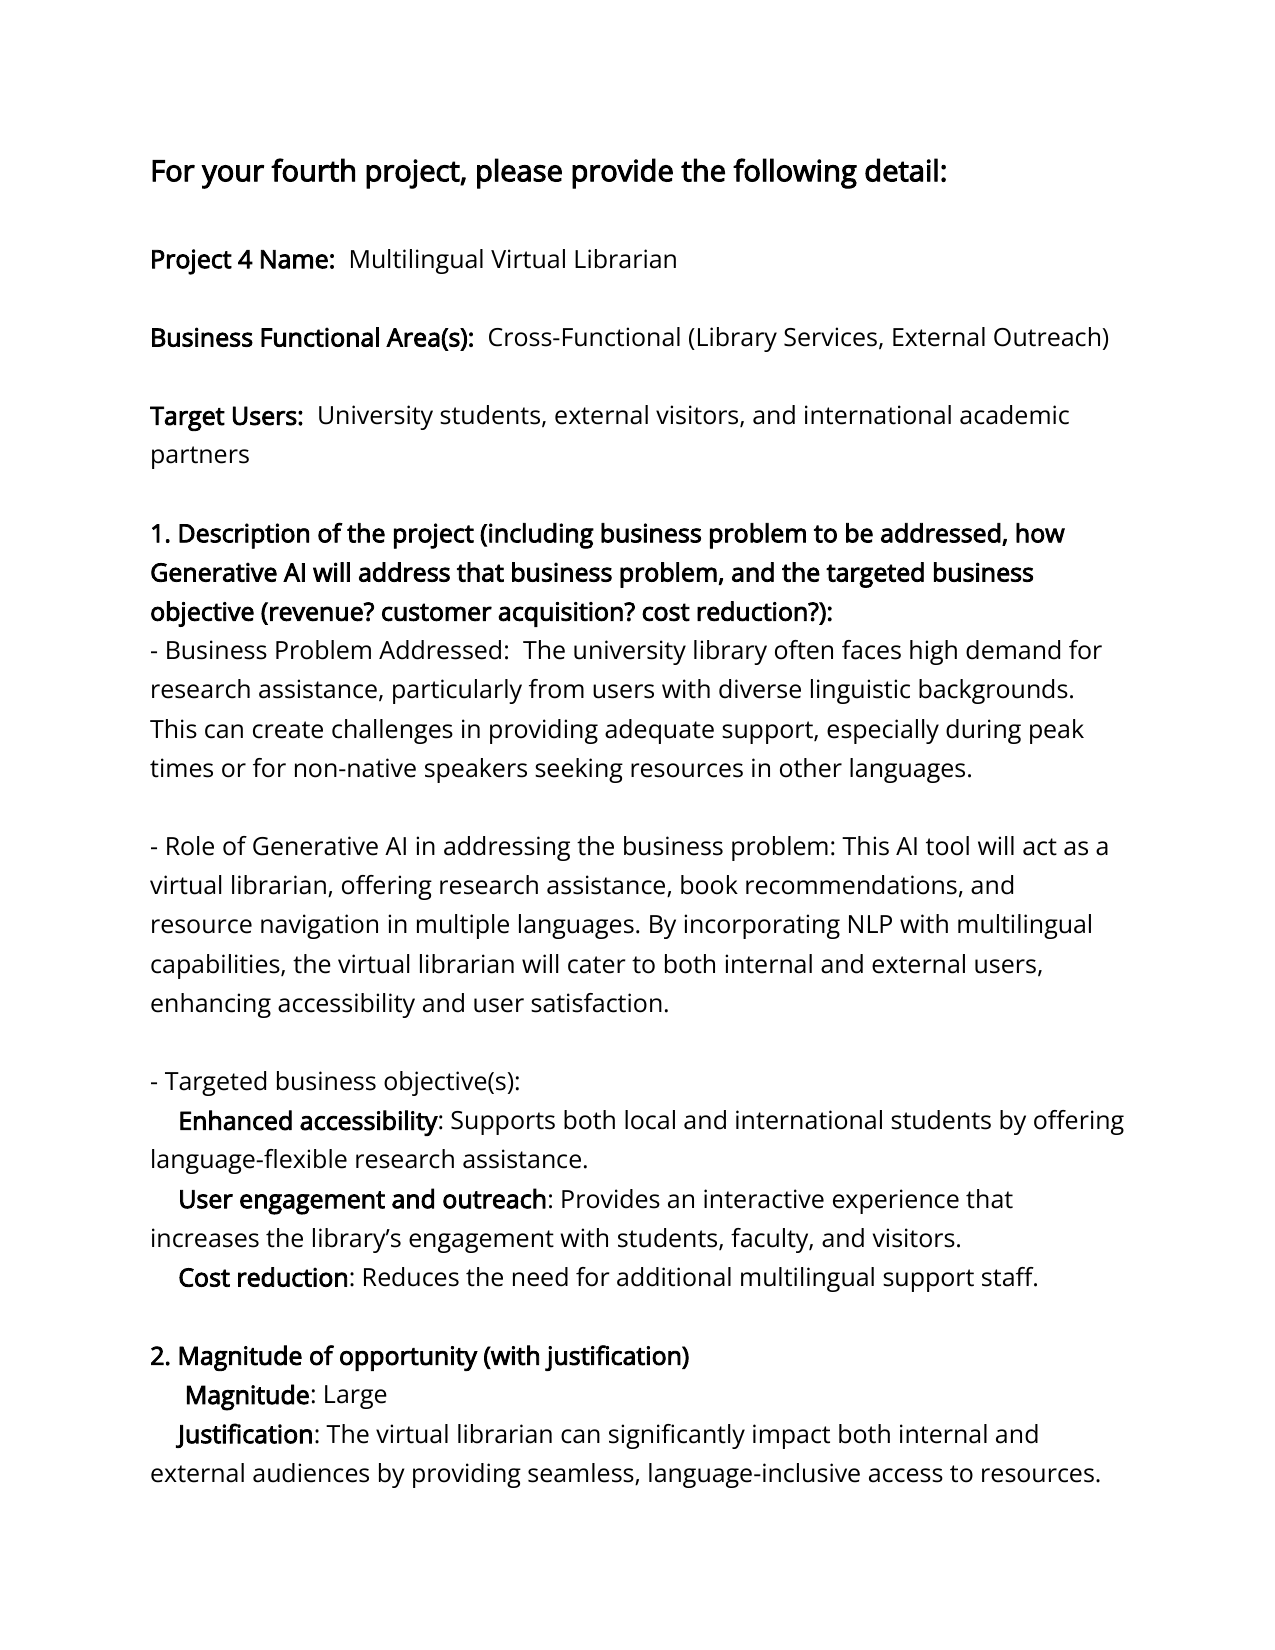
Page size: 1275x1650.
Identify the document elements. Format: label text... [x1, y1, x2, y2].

text - Role of Generative AI in addressing the business problem: This AI tool will act as a virtual librarian, offering research assistance, book recommendations, and resource navigation in multiple languages. By incorporating NLP with multilingual capabilities, the virtual librarian will cater to both internal and external users, enhancing accessibility and user satisfaction. [150, 829, 1125, 1019]
text  User engagement and outreach: Provides an interactive experience that increases the library’s engagement with students, faculty, and visitors. [150, 1181, 1125, 1254]
text 1. Description of the project (including business problem to be addressed, how Generative AI will address that business problem, and the targeted business objective (revenue? customer acquisition? cost reduction?): [150, 515, 1125, 628]
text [150, 1416, 1125, 1489]
text  Cost reduction: Reduces the need for additional multilingual support staff. [150, 1259, 1125, 1294]
text Project 4 Name: Multilingual Virtual Librarian [150, 241, 1125, 275]
text - Business Problem Addressed: The university library often faces high demand for research assistance, particularly from users with diverse linguistic backgrounds. This can create challenges in providing adequate support, especially during peak times or for non-native speakers seeking resources in other languages. [150, 633, 1125, 784]
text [150, 150, 1125, 190]
text  Enhanced accessibility: Supports both local and international students by offering language-flexible research assistance. [150, 1103, 1125, 1176]
text  Magnitude: Large [150, 1377, 1125, 1411]
text Target Users: University students, external visitors, and international academic partners [150, 398, 1125, 471]
text 2. Magnitude of opportunity (with justification) [150, 1338, 1125, 1372]
text - Targeted business objective(s): [150, 1064, 1125, 1098]
text Business Functional Area(s): Cross-Functional (Library Services, External Outreach) [150, 319, 1125, 354]
